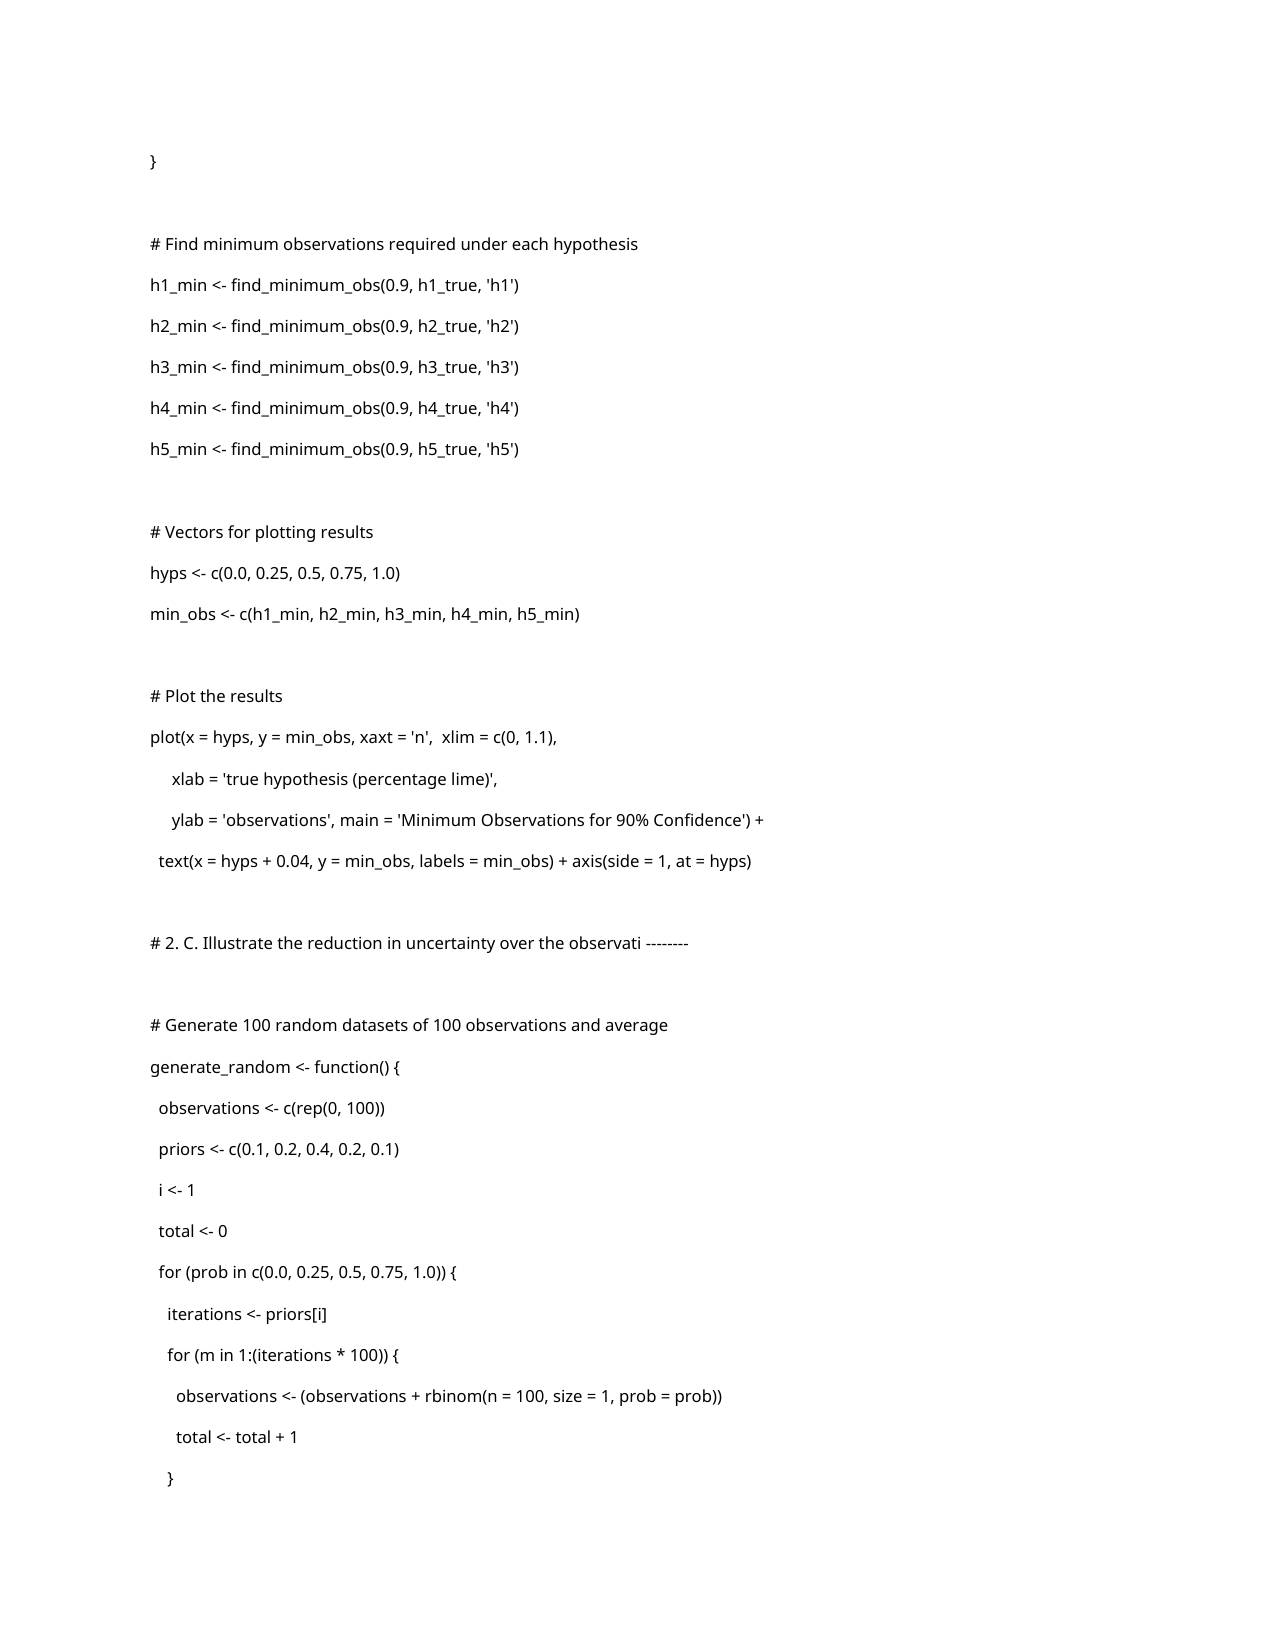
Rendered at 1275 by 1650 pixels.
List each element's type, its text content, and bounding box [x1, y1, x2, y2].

text h5_min <- find_minimum_obs(0.9, h5_true, 'h5') [150, 438, 1125, 461]
text # Plot the results [150, 685, 1125, 708]
text h3_min <- find_minimum_obs(0.9, h3_true, 'h3') [150, 356, 1125, 378]
text priors <- c(0.1, 0.2, 0.4, 0.2, 0.1) [150, 1137, 1125, 1160]
text total <- total + 1 [150, 1426, 1125, 1448]
text hyps <- c(0.0, 0.25, 0.5, 0.75, 1.0) [150, 561, 1125, 584]
text } [150, 150, 1125, 173]
text generate_random <- function() { [150, 1055, 1125, 1078]
text for (prob in c(0.0, 0.25, 0.5, 0.75, 1.0)) { [150, 1261, 1125, 1284]
text observations <- c(rep(0, 100)) [150, 1096, 1125, 1119]
text h4_min <- find_minimum_obs(0.9, h4_true, 'h4') [150, 397, 1125, 419]
text xlab = 'true hypothesis (percentage lime)', [150, 767, 1125, 790]
text i <- 1 [150, 1179, 1125, 1201]
text iterations <- priors[i] [150, 1302, 1125, 1325]
text # 2. C. Illustrate the reduction in uncertainty over the observati -------- [150, 932, 1125, 954]
text # Find minimum observations required under each hypothesis [150, 232, 1125, 255]
text total <- 0 [150, 1220, 1125, 1242]
text # Generate 100 random datasets of 100 observations and average [150, 1014, 1125, 1037]
text observations <- (observations + rbinom(n = 100, size = 1, prob = prob)) [150, 1384, 1125, 1407]
text text(x = hyps + 0.04, y = min_obs, labels = min_obs) + axis(side = 1, at = hyps) [150, 849, 1125, 872]
text for (m in 1:(iterations * 100)) { [150, 1343, 1125, 1366]
text h1_min <- find_minimum_obs(0.9, h1_true, 'h1') [150, 273, 1125, 296]
text plot(x = hyps, y = min_obs, xaxt = 'n', xlim = c(0, 1.1), [150, 726, 1125, 749]
text h2_min <- find_minimum_obs(0.9, h2_true, 'h2') [150, 314, 1125, 337]
text } [150, 1467, 1125, 1489]
text # Vectors for plotting results [150, 520, 1125, 543]
text ylab = 'observations', main = 'Minimum Observations for 90% Confidence') + [150, 808, 1125, 831]
text min_obs <- c(h1_min, h2_min, h3_min, h4_min, h5_min) [150, 603, 1125, 625]
